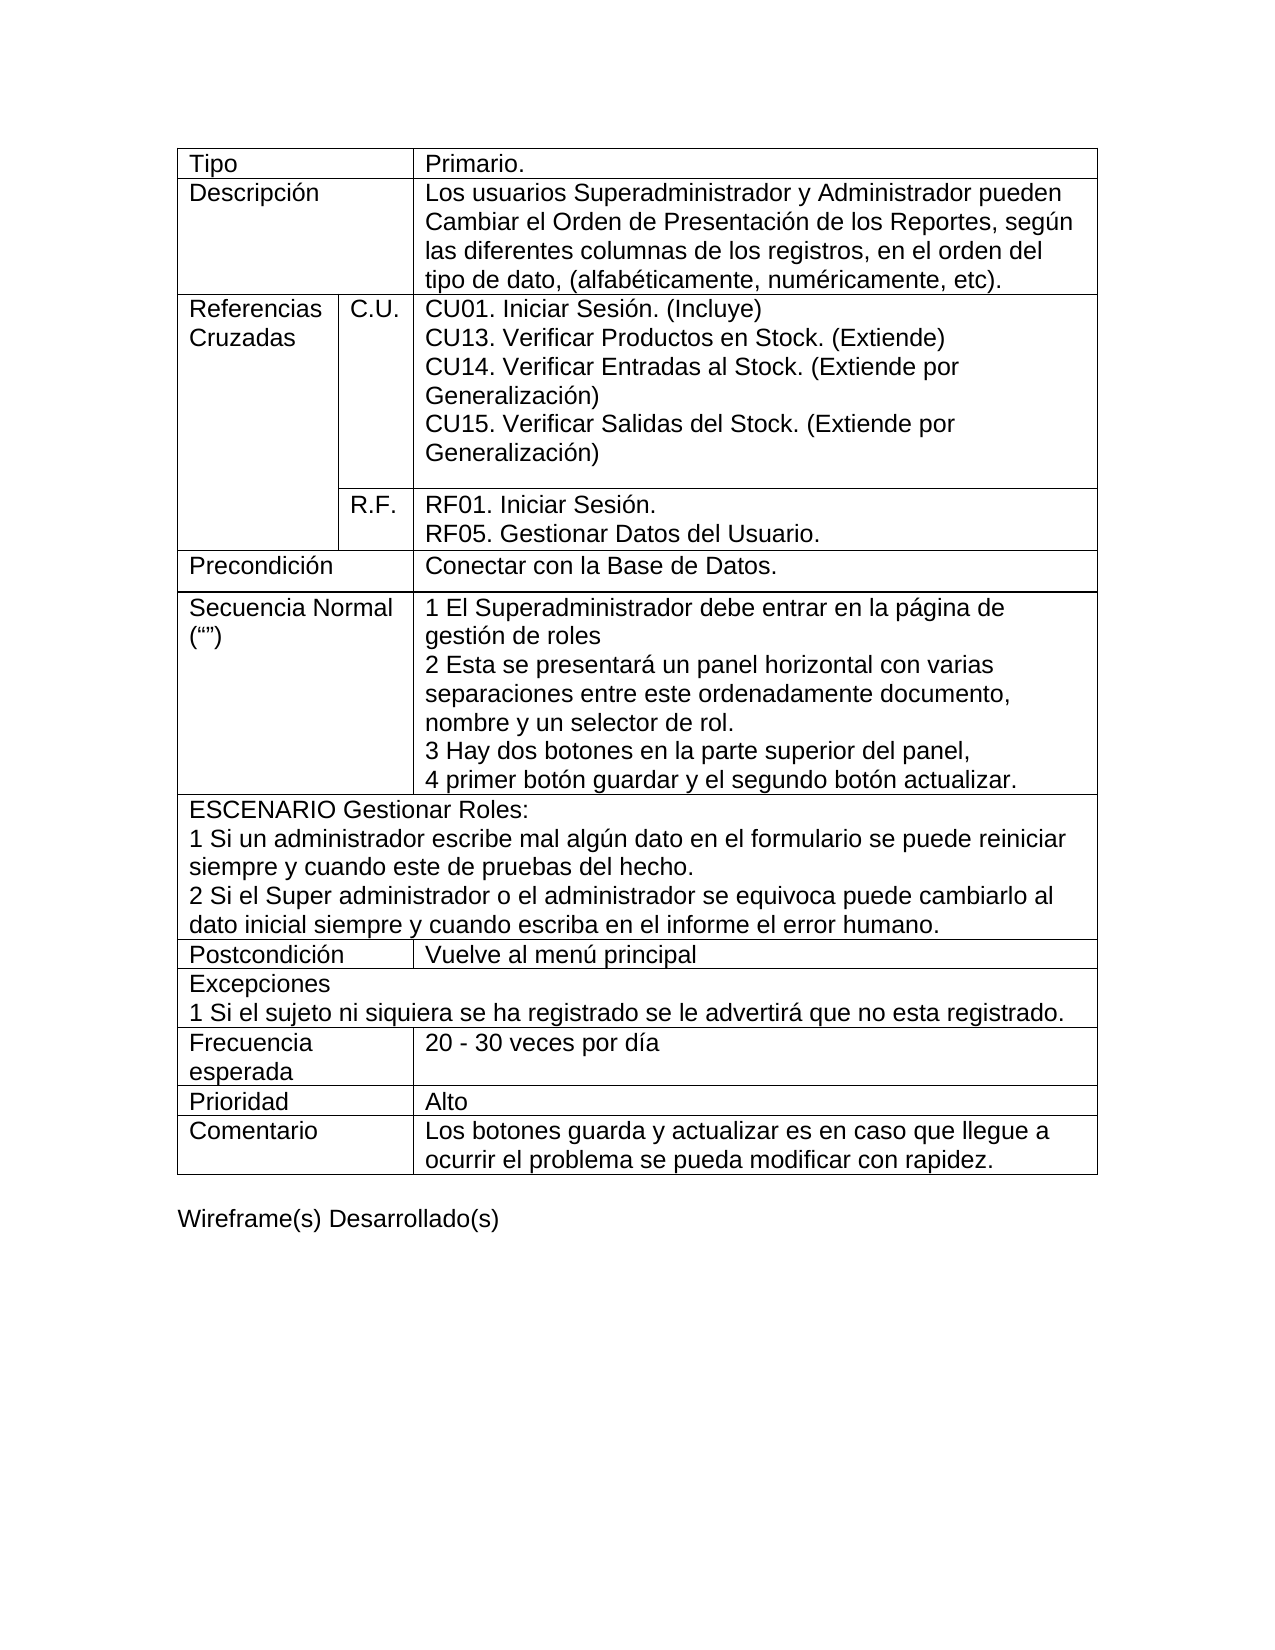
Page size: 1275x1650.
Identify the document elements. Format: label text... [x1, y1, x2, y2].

table_cell Postcondición [178, 940, 413, 968]
table_cell R.F. [339, 489, 413, 549]
text Wireframe(s) Desarrollado(s) [177, 1203, 1098, 1232]
table_cell Los botones guarda y actualizar es en caso que llegue a ocurrir el problema se pueda modificar con rapidez. [414, 1116, 1097, 1174]
table_cell Prioridad [178, 1086, 413, 1115]
table_cell 20 - 30 veces por día [414, 1028, 1097, 1085]
table_cell Secuencia Normal (“”) [178, 593, 413, 794]
table_cell RF01. Iniciar Sesión. RF05. Gestionar Datos del Usuario. [414, 489, 1097, 549]
table_cell Primario. [414, 149, 1097, 177]
table_cell Descripción [178, 179, 413, 293]
table_cell Conectar con la Base de Datos. [414, 551, 1097, 591]
table_cell Comentario [178, 1116, 413, 1174]
table_cell Referencias Cruzadas [178, 295, 338, 549]
table_cell Excepciones 1 Si el sujeto ni siquiera se ha registrado se le advertirá que no esta registrado. [178, 969, 1097, 1027]
table_cell CU01. Iniciar Sesión. (Incluye) CU13. Verificar Productos en Stock. (Extiende) CU14. Verificar Entradas al Stock. (Extiende por Generalización) CU15. Verificar Salidas del Stock. (Extiende por Generalización) [414, 295, 1097, 488]
table_cell 1 El Superadministrador debe entrar en la página de gestión de roles 2 Esta se presentará un panel horizontal con varias separaciones entre este ordenadamente documento, nombre y un selector de rol. 3 Hay dos botones en la parte superior del panel, 4 primer botón guardar y el segundo botón actualizar. [414, 593, 1097, 794]
table_cell Frecuencia esperada [178, 1028, 413, 1085]
table_cell Precondición [178, 551, 413, 591]
table_cell C.U. [339, 295, 413, 488]
table_cell Tipo [178, 149, 413, 177]
table_cell Los usuarios Superadministrador y Administrador pueden Cambiar el Orden de Presentación de los Reportes, según las diferentes columnas de los registros, en el orden del tipo de dato, (alfabéticamente, numéricamente, etc). [414, 179, 1097, 293]
table_cell Vuelve al menú principal [414, 940, 1097, 968]
table_cell ESCENARIO Gestionar Roles: 1 Si un administrador escribe mal algún dato en el formulario se puede reiniciar siempre y cuando este de pruebas del hecho. 2 Si el Super administrador o el administrador se equivoca puede cambiarlo al dato inicial siempre y cuando escriba en el informe el error humano. [178, 795, 1097, 938]
table_cell Alto [414, 1086, 1097, 1115]
